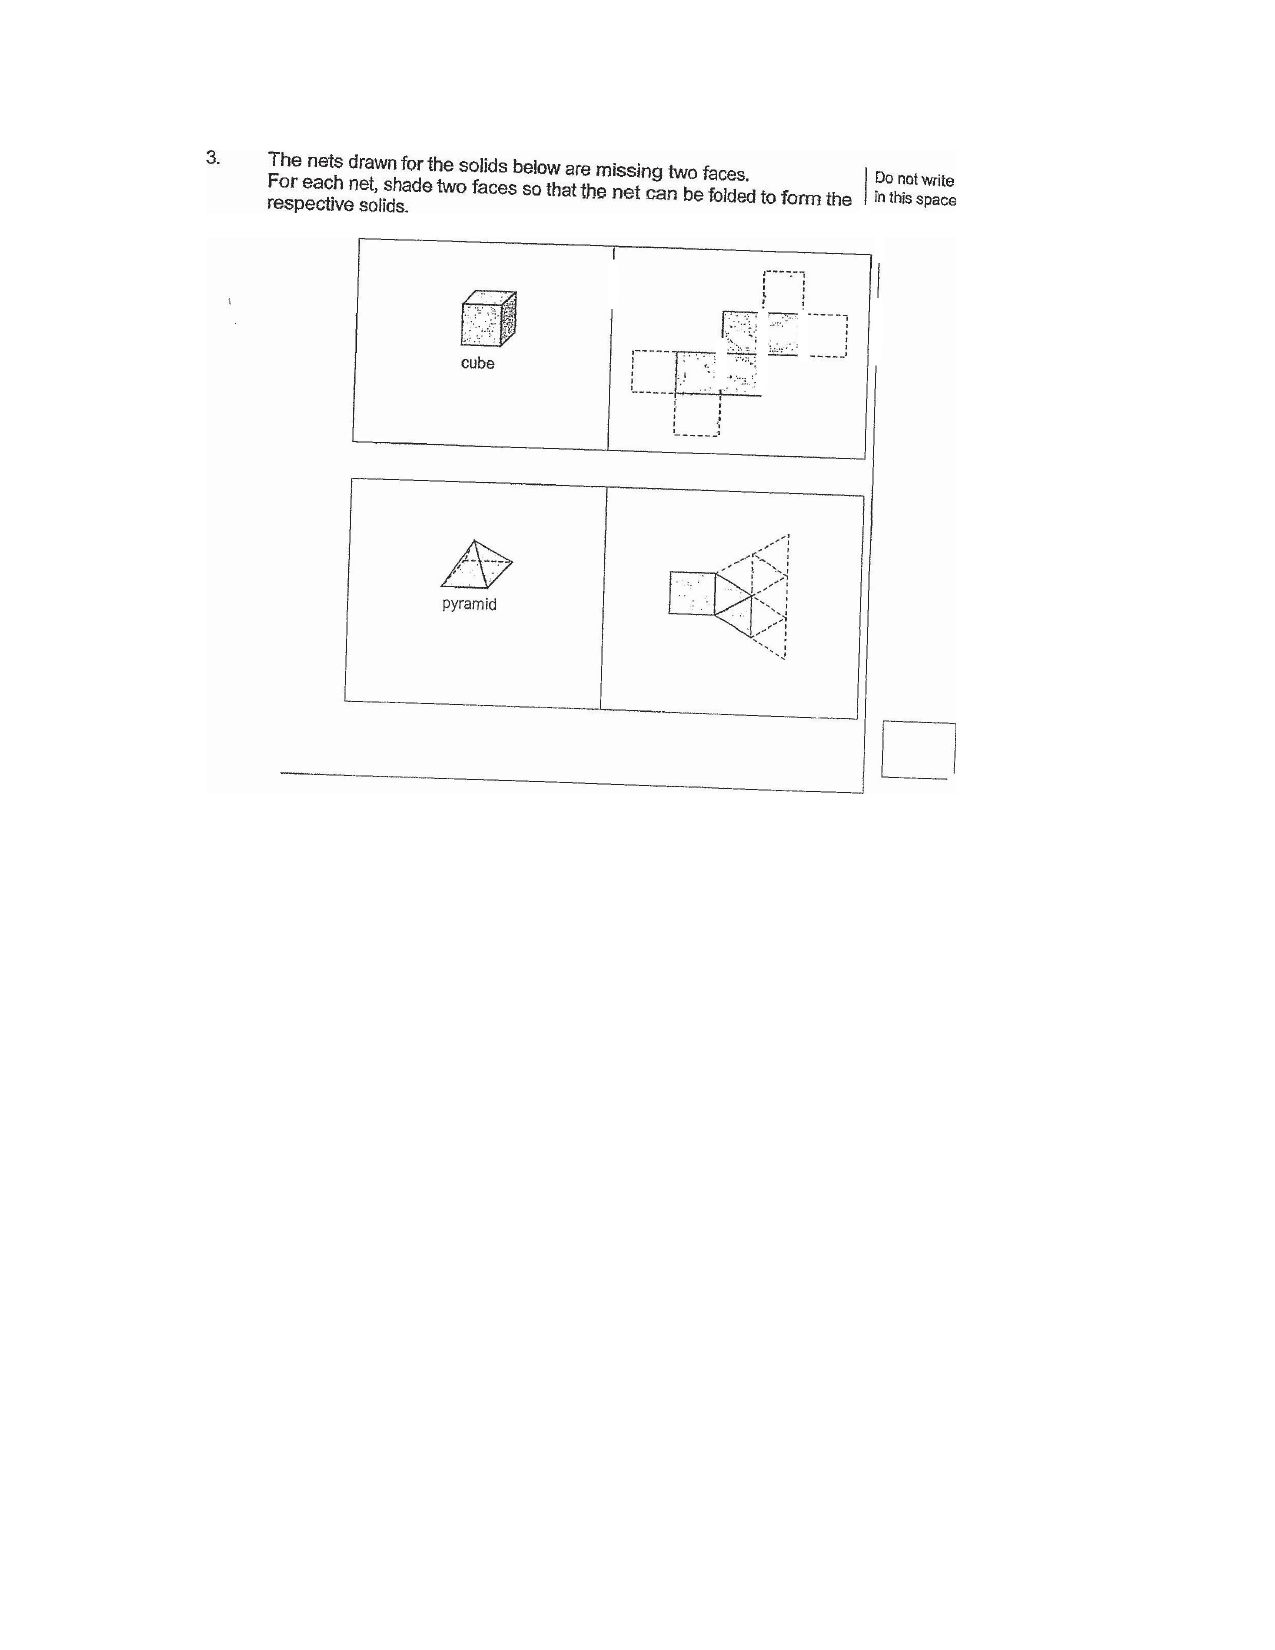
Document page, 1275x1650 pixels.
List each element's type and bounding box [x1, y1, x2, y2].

picture [206, 150, 957, 213]
picture [206, 237, 957, 794]
